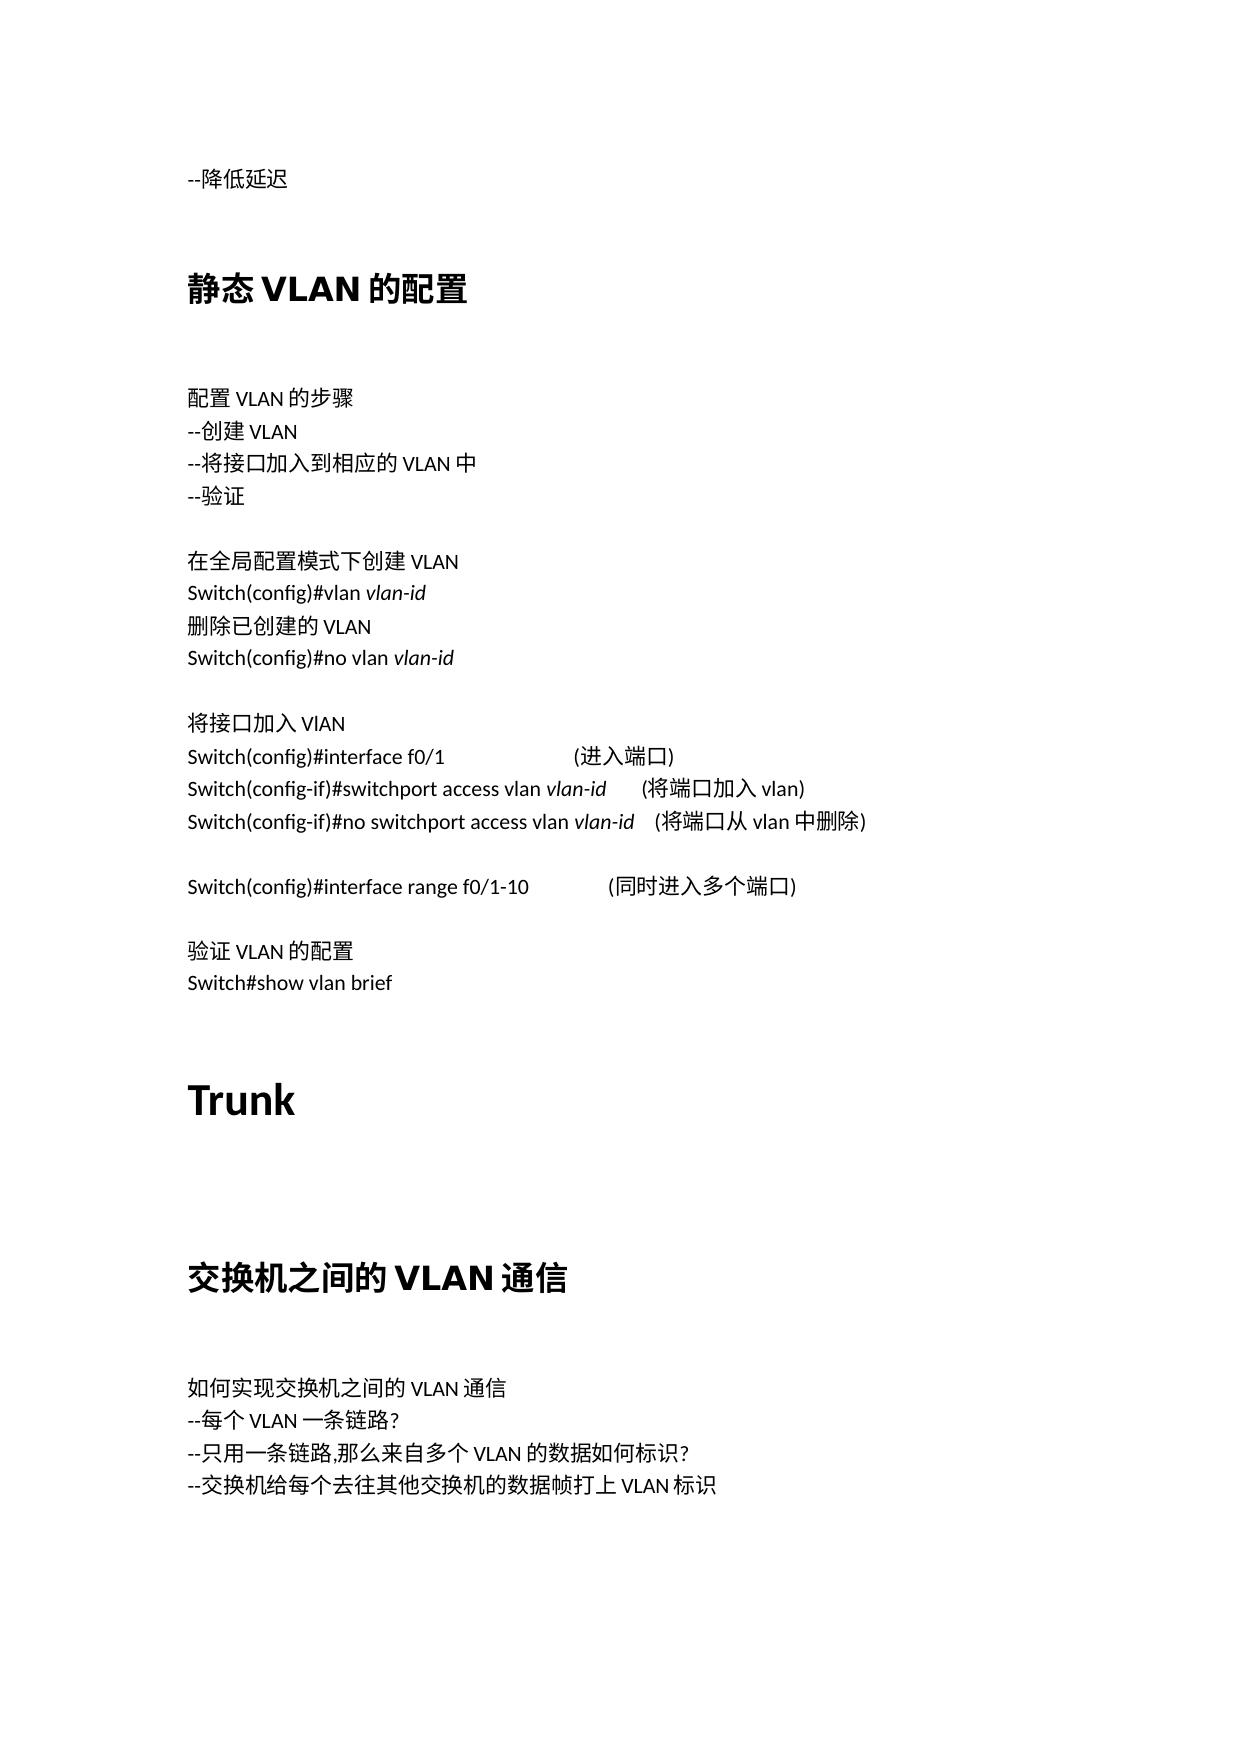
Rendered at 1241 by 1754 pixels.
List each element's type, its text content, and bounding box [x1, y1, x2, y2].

text --只用一条链路,那么来自多个VLAN的数据如何标识? [187, 1436, 1053, 1468]
text 配置VLAN的步骤 [187, 381, 1053, 413]
text Switch(config)#interface f0/1 (进入端口) [187, 738, 1053, 771]
text --将接口加入到相应的VLAN中 [187, 446, 1053, 478]
text Switch(config)#vlan vlan-id [187, 576, 1053, 608]
text Switch(config-if)#switchport access vlan vlan-id (将端口加入vlan) [187, 771, 1053, 803]
text 删除已创建的VLAN [187, 608, 1053, 641]
text --每个VLAN一条链路? [187, 1403, 1053, 1436]
text Switch(config)#interface range f0/1-10 (同时进入多个端口) [187, 868, 1053, 901]
text --降低延迟 [187, 162, 1053, 194]
text Switch(config)#no vlan vlan-id [187, 641, 1053, 673]
text 将接口加入VlAN [187, 706, 1053, 738]
text Switch(config-if)#no switchport access vlan vlan-id (将端口从vlan中删除) [187, 803, 1053, 836]
subtitle 交换机之间的VLAN通信 [187, 1244, 1053, 1309]
text 如何实现交换机之间的VLAN通信 [187, 1371, 1053, 1403]
text --创建VLAN [187, 413, 1053, 446]
subtitle 静态VLAN的配置 [187, 254, 1053, 319]
text --交换机给每个去往其他交换机的数据帧打上VLAN标识 [187, 1468, 1053, 1501]
text 在全局配置模式下创建VLAN [187, 543, 1053, 576]
text Switch#show vlan brief [187, 966, 1053, 998]
subtitle Trunk [187, 1066, 1053, 1131]
text 验证VLAN的配置 [187, 933, 1053, 966]
text --验证 [187, 478, 1053, 511]
